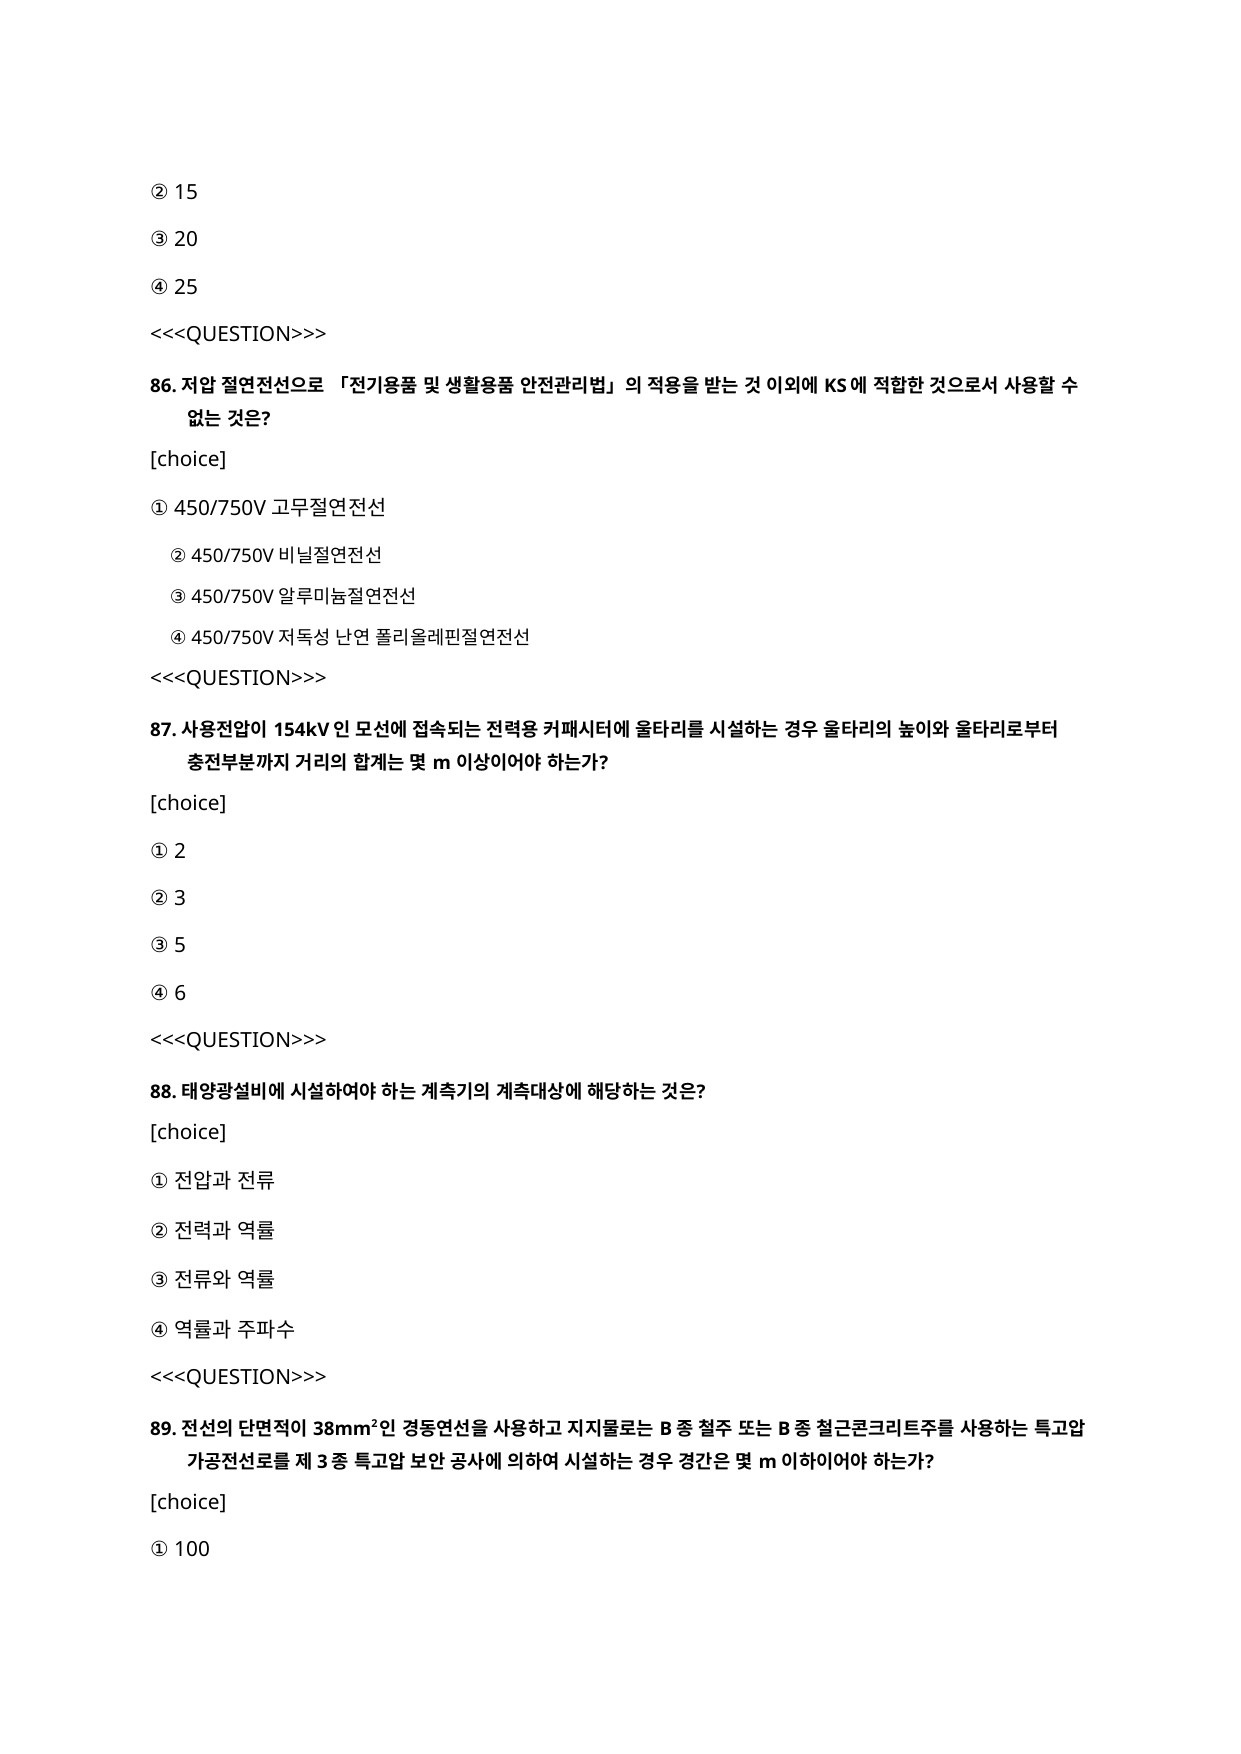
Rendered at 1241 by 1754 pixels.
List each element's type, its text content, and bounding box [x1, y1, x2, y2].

text ① 100 [150, 1534, 1090, 1563]
text ① 450/750V 고무절연전선 [150, 491, 1090, 522]
text 88. 태양광설비에 시설하여야 하는 계측기의 계측대상에 해당하는 것은? [150, 1076, 1090, 1104]
text ② 15 [150, 177, 1090, 206]
text 87. 사용전압이 154kV인 모선에 접속되는 전력용 커패시터에 울타리를 시설하는 경우 울타리의 높이와 울타리로부터 충전부분까지 거리의 합계는 몇 m 이상이어야 하는가? [150, 715, 1090, 775]
text ① 2 [150, 836, 1090, 864]
text [choice] [150, 1487, 1090, 1516]
text ③ 5 [150, 930, 1090, 959]
text [choice] [150, 1117, 1090, 1146]
text ④ 25 [150, 272, 1090, 300]
text ③ 450/750V 알루미늄절연전선 [150, 582, 1090, 609]
text ③ 20 [150, 224, 1090, 253]
text <<<QUESTION>>> [150, 663, 1090, 692]
text ④ 6 [150, 978, 1090, 1006]
text ④ 역률과 주파수 [150, 1313, 1090, 1343]
text 89. 전선의 단면적이 38mm2인 경동연선을 사용하고 지지물로는 B종 철주 또는 B종 철근콘크리트주를 사용하는 특고압 가공전선로를 제3종 특고압 보안 공사에 의하여 시설하는 경우 경간은 몇 m 이하이어야 하는가? [150, 1414, 1090, 1473]
text ③ 전류와 역률 [150, 1263, 1090, 1294]
text ② 3 [150, 883, 1090, 912]
text ① 전압과 전류 [150, 1165, 1090, 1195]
text <<<QUESTION>>> [150, 1025, 1090, 1053]
text [choice] [150, 788, 1090, 817]
text <<<QUESTION>>> [150, 1362, 1090, 1391]
text 86. 저압 절연전선으로 「전기용품 및 생활용품 안전관리법」의 적용을 받는 것 이외에 KS에 적합한 것으로서 사용할 수 없는 것은? [150, 371, 1090, 430]
text ④ 450/750V 저독성 난연 폴리올레핀절연전선 [150, 623, 1090, 650]
text ② 450/750V 비닐절연전선 [150, 541, 1090, 568]
text ② 전력과 역률 [150, 1214, 1090, 1244]
text [choice] [150, 444, 1090, 472]
text <<<QUESTION>>> [150, 319, 1090, 347]
